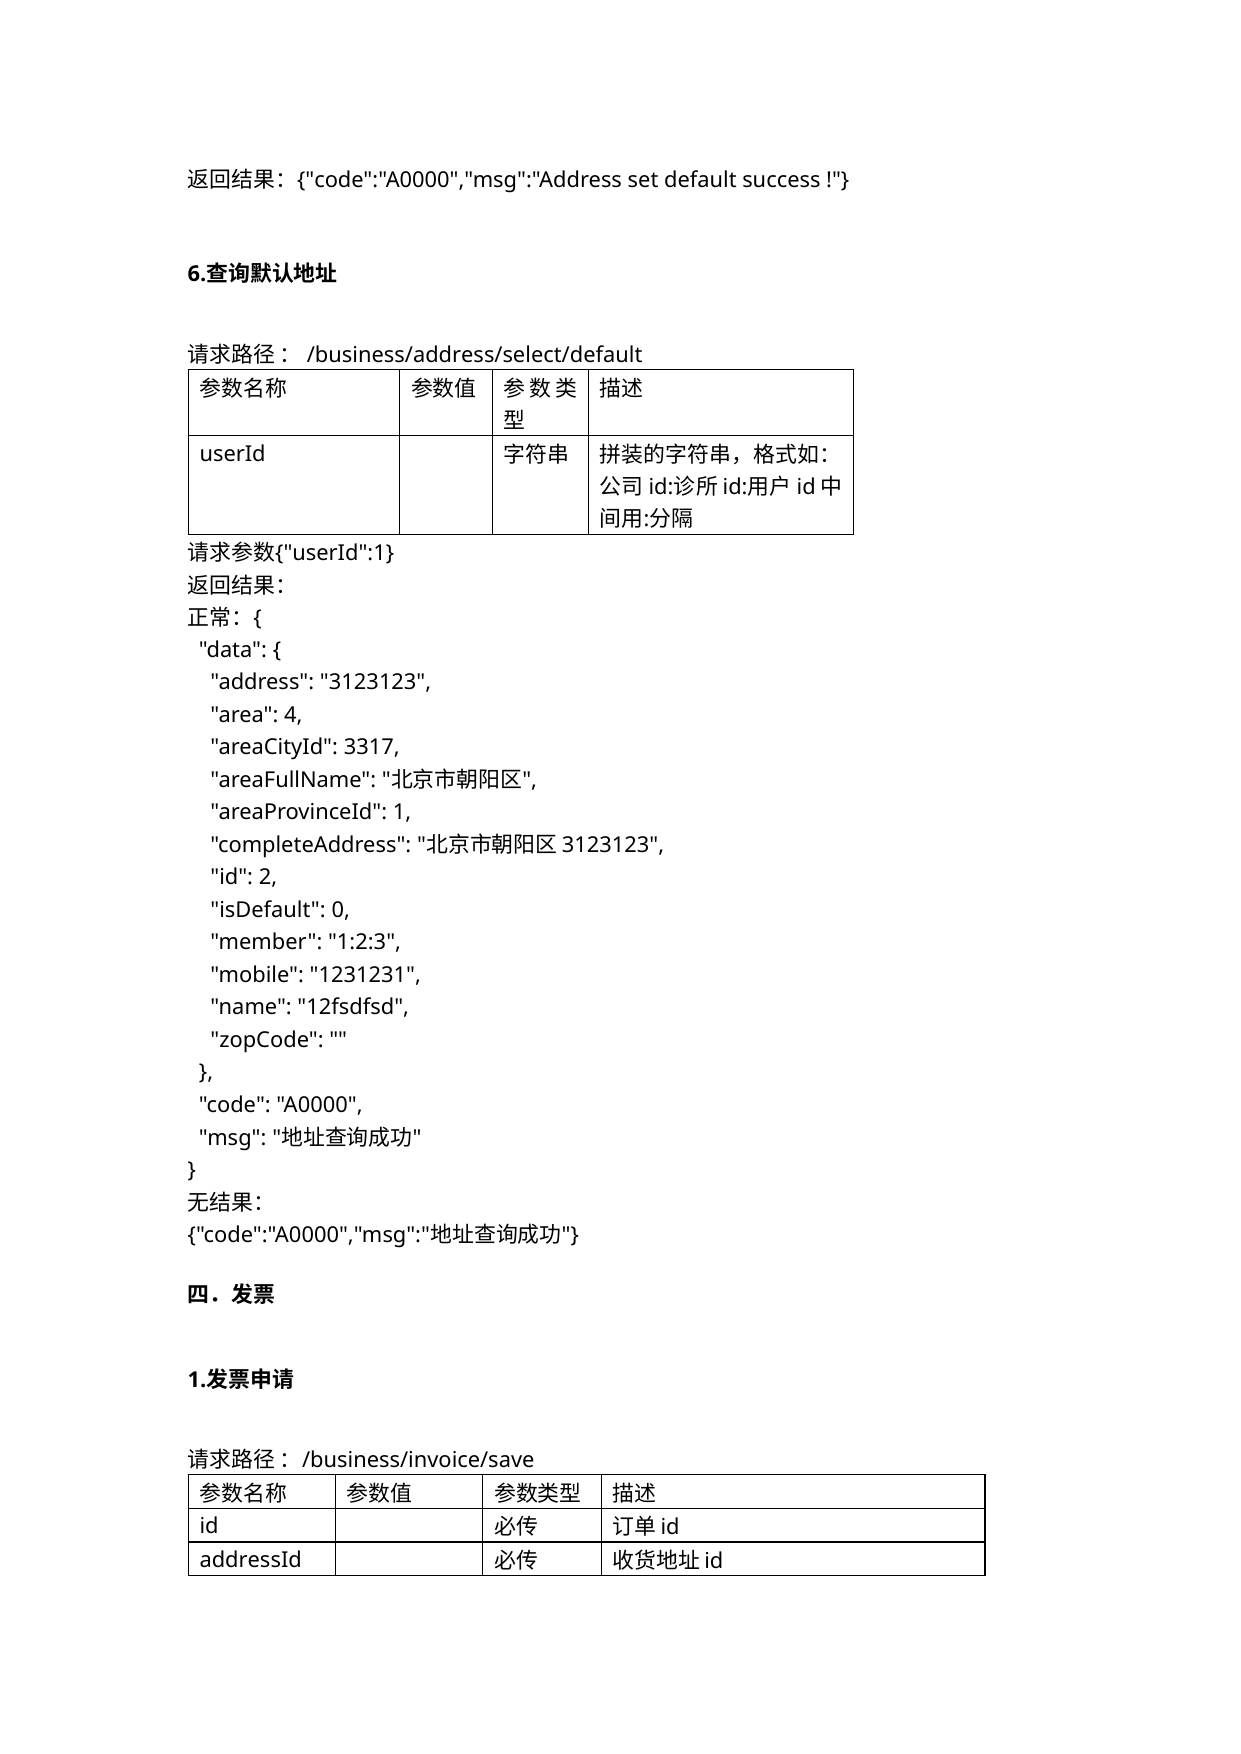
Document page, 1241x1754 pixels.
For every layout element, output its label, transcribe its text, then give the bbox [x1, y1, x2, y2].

table_cell 收货地址id [602, 1543, 984, 1575]
table_cell [336, 1509, 482, 1541]
table_cell 必传 [483, 1509, 601, 1541]
table_cell [336, 1543, 482, 1575]
table_header 参数名称 [189, 370, 399, 435]
table_cell addressId [189, 1543, 335, 1575]
table_header 参数值 [400, 370, 492, 435]
table_cell [400, 436, 492, 534]
table_header 参数名称 [189, 1475, 335, 1508]
table_header 描述 [589, 370, 853, 435]
text 正常：{ [187, 600, 1053, 632]
text } [187, 1152, 1053, 1185]
text "mobile": "1231231", [187, 957, 1053, 990]
text 返回结果： [187, 567, 1053, 600]
table_cell 字符串 [493, 436, 588, 534]
table_header 参数类型 [483, 1475, 601, 1508]
text "zopCode": "" [187, 1022, 1053, 1055]
text }, [187, 1055, 1053, 1087]
text "id": 2, [187, 860, 1053, 892]
table_header 描述 [602, 1475, 984, 1508]
text "completeAddress": "北京市朝阳区3123123", [187, 827, 1053, 860]
subtitle 1.发票申请 [187, 1361, 1053, 1394]
table_cell 必传 [483, 1543, 601, 1575]
text "name": "12fsdfsd", [187, 990, 1053, 1022]
text 请求参数{"userId":1} [187, 535, 1053, 567]
text 无结果： [187, 1185, 1053, 1217]
text {"code":"A0000","msg":"地址查询成功"} [187, 1217, 1053, 1250]
subtitle 四．发票 [187, 1277, 1053, 1309]
text "area": 4, [187, 697, 1053, 730]
text "code": "A0000", [187, 1087, 1053, 1120]
text "areaCityId": 3317, [187, 730, 1053, 762]
table_header 参数值 [336, 1475, 482, 1508]
table_header 参数类型 [493, 370, 588, 435]
text "data": { [187, 632, 1053, 665]
subtitle 6.查询默认地址 [187, 256, 1053, 289]
text "areaFullName": "北京市朝阳区", [187, 762, 1053, 795]
text 请求路径 ： /business/address/select/default [187, 337, 1053, 369]
table_cell 订单id [602, 1509, 984, 1541]
text 返回结果：{"code":"A0000","msg":"Address set default success !"} [187, 162, 1053, 194]
text "address": "3123123", [187, 665, 1053, 697]
table_cell 拼装的字符串，格式如：公司id:诊所id:用户id中间用:分隔 [589, 436, 853, 534]
table_cell userId [189, 436, 399, 534]
text "msg": "地址查询成功" [187, 1120, 1053, 1152]
table_cell id [189, 1509, 335, 1541]
text 请求路径 ：/business/invoice/save [187, 1442, 1053, 1474]
text "member": "1:2:3", [187, 925, 1053, 957]
text "areaProvinceId": 1, [187, 795, 1053, 827]
text "isDefault": 0, [187, 892, 1053, 925]
